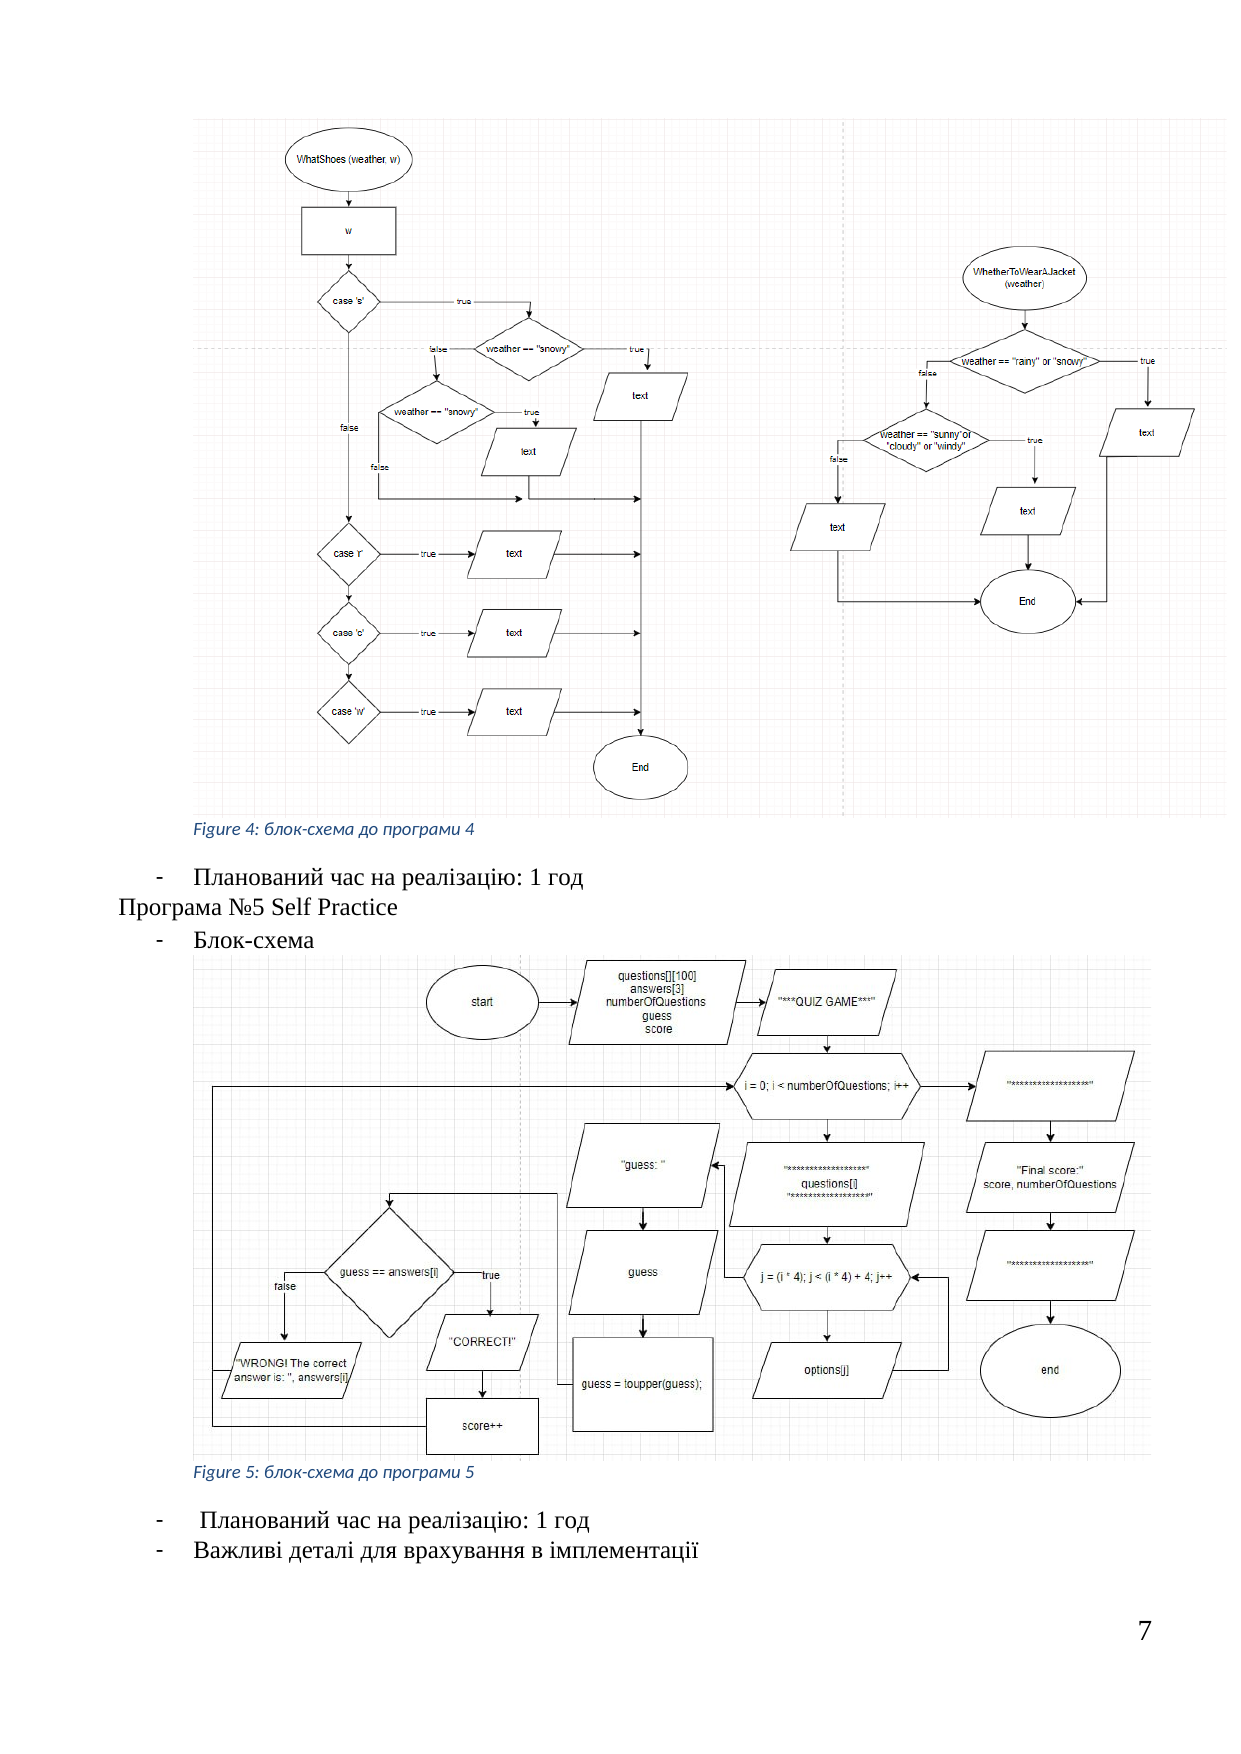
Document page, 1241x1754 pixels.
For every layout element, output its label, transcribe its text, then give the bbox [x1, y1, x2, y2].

picture [193, 955, 1152, 1461]
list Планований час на реалізацію: 1 год [156, 1504, 1152, 1534]
text Програма №5 Self Practice [118, 892, 1152, 920]
list Планований час на реалізацію: 1 год [156, 861, 1152, 892]
list Блок-схема [156, 924, 1152, 955]
list Важливі деталі для врахування в імплементації [156, 1534, 1152, 1565]
picture [193, 118, 1227, 818]
